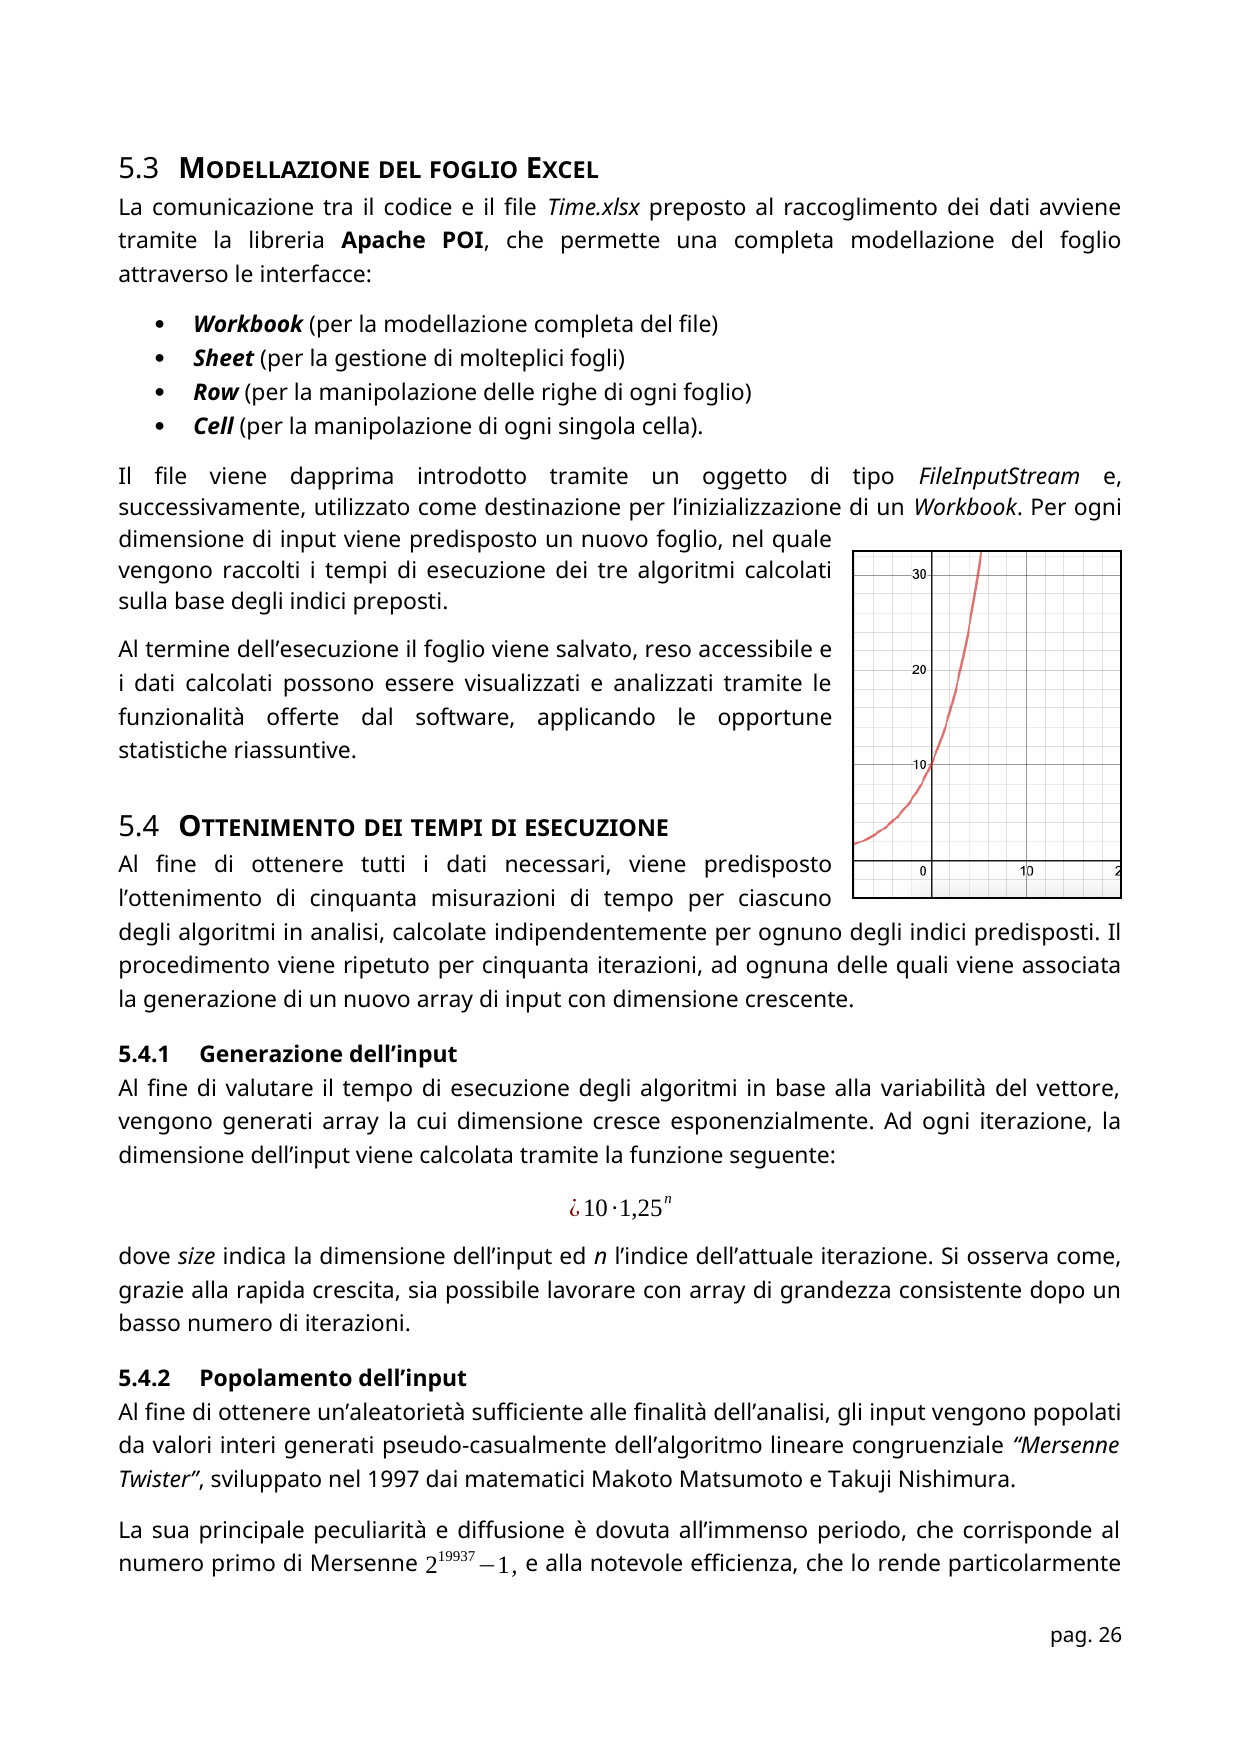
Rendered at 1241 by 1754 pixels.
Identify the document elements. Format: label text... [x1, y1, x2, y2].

text dove size indica la dimensione dell’input ed n l’indice dell’attuale iterazione. Si osserva come, grazie alla rapida crescita, sia possibile lavorare con array di grandezza consistente dopo un basso numero di iterazioni. [118, 1240, 1122, 1339]
text Il file viene dapprima introdotto tramite un oggetto di tipo FileInputStream e, successivamente, utilizzato come destinazione per l’inizializzazione di un Workbook. Per ogni dimensione di input viene predisposto un nuovo foglio, nel quale vengono raccolti i tempi di esecuzione dei tre algoritmi calcolati sulla base degli indici preposti. [118, 460, 1122, 616]
list Cell (per la manipolazione di ogni singola cella). [156, 409, 1122, 441]
text Al fine di ottenere tutti i dati necessari, viene predisposto l’ottenimento di cinquanta misurazioni di tempo per ciascuno degli algoritmi in analisi, calcolate indipendentemente per ognuno degli indici predisposti. Il procedimento viene ripetuto per cinquanta iterazioni, ad ognuna delle quali viene associata la generazione di un nuovo array di input con dimensione crescente. [118, 848, 1122, 1014]
subtitle Modellazione del foglio Excel [118, 148, 1122, 187]
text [118, 1514, 1122, 1579]
text Al fine di valutare il tempo di esecuzione degli algoritmi in base alla variabilità del vettore, vengono generati array la cui dimensione cresce esponenzialmente. Ad ogni iterazione, la dimensione dell’input viene calcolata tramite la funzione seguente: [118, 1072, 1122, 1170]
text Al fine di ottenere un’aleatorietà sufficiente alle finalità dell’analisi, gli input vengono popolati da valori interi generati pseudo-casualmente dell’algoritmo lineare congruenziale “Mersenne Twister”, sviluppato nel 1997 dai matematici Makoto Matsumoto e Takuji Nishimura. [118, 1396, 1122, 1494]
subtitle Popolamento dell’input [118, 1362, 1122, 1393]
picture [854, 552, 1120, 897]
list Workbook (per la modellazione completa del file) [156, 308, 1122, 339]
subtitle Generazione dell’input [118, 1038, 1122, 1069]
list Sheet (per la gestione di molteplici fogli) [156, 342, 1122, 373]
text La comunicazione tra il codice e il file Time.xlsx preposto al raccoglimento dei dati avviene tramite la libreria Apache POI, che permette una completa modellazione del foglio attraverso le interfacce: [118, 190, 1122, 289]
text Al termine dell’esecuzione il foglio viene salvato, reso accessibile e i dati calcolati possono essere visualizzati e analizzati tramite le funzionalità offerte dal software, applicando le opportune statistiche riassuntive. [118, 633, 852, 765]
list Row (per la manipolazione delle righe di ogni foglio) [156, 376, 1122, 407]
subtitle Ottenimento dei tempi di esecuzione [118, 805, 852, 845]
